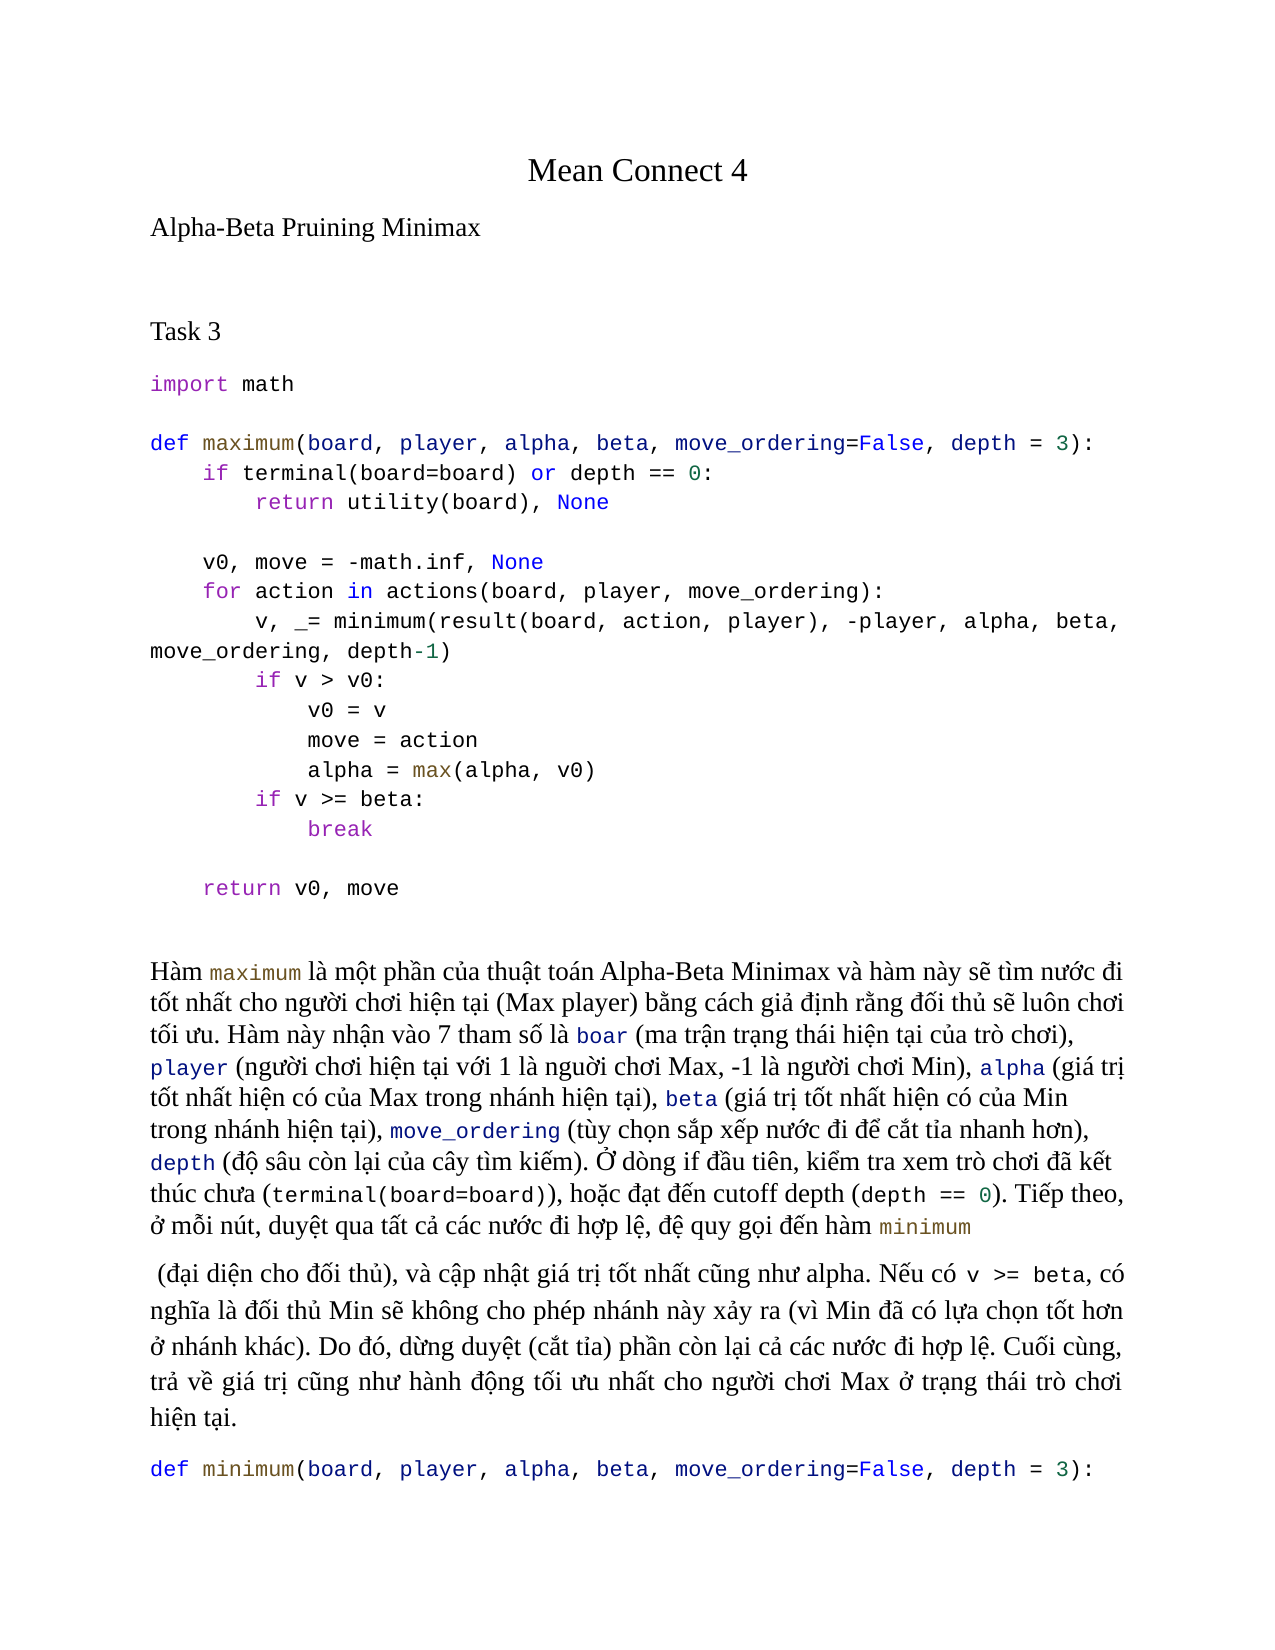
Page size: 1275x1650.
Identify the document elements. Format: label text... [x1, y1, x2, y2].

text for action in actions(board, player, move_ordering): [150, 576, 1125, 605]
text v0, move = -math.inf, None [150, 546, 1125, 576]
text return v0, move [150, 873, 1125, 902]
text (đại diện cho đối thủ), và cập nhật giá trị tốt nhất cũng như alpha. Nếu có v >= beta, có nghĩa là đối thủ Min sẽ không cho phép nhánh này xảy ra (vì Min đã có lựa chọn tốt hơn ở nhánh khác). Do đó, dừng duyệt (cắt tỉa) phần còn lại cả các nước đi hợp lệ. Cuối cùng, trả về giá trị cũng như hành động tối ưu nhất cho người chơi Max ở trạng thái trò chơi hiện tại. [150, 1257, 1125, 1432]
text Task 3 [150, 316, 1125, 347]
text def minimum(board, player, alpha, beta, move_ordering=False, depth = 3): [150, 1453, 1125, 1483]
text v, _= minimum(result(board, action, player), -player, alpha, beta, move_ordering, depth-1) [150, 605, 1125, 665]
text Mean Connect 4 [150, 150, 1125, 188]
text Hàm maximum là một phần của thuật toán Alpha-Beta Minimax và hàm này sẽ tìm nước đi tốt nhất cho người chơi hiện tại (Max player) bằng cách giả định rằng đối thủ sẽ luôn chơi tối ưu. Hàm này nhận vào 7 tham số là boar (ma trận trạng thái hiện tại của trò chơi), player (người chơi hiện tại với 1 là nguời chơi Max, -1 là người chơi Min), alpha (giá trị tốt nhất hiện có của Max trong nhánh hiện tại), beta (giá trị tốt nhất hiện có của Min trong nhánh hiện tại), move_ordering (tùy chọn sắp xếp nước đi để cắt tỉa nhanh hơn), depth (độ sâu còn lại của cây tìm kiếm). Ở dòng if đầu tiên, kiểm tra xem trò chơi đã kết thúc chưa (terminal(board=board)), hoặc đạt đến cutoff depth (depth == 0). Tiếp theo, ở mỗi nút, duyệt qua tất cả các nước đi hợp lệ, đệ quy gọi đến hàm minimum [150, 955, 1125, 1241]
text return utility(board), None [150, 487, 1125, 516]
text import math [150, 368, 1125, 398]
text if v >= beta: [150, 783, 1125, 813]
text if terminal(board=board) or depth == 0: [150, 457, 1125, 487]
text if v > v0: [150, 665, 1125, 694]
text move = action [150, 724, 1125, 754]
text def maximum(board, player, alpha, beta, move_ordering=False, depth = 3): [150, 427, 1125, 457]
text Alpha-Beta Pruining Minimax [150, 211, 1125, 242]
text alpha = max(alpha, v0) [150, 754, 1125, 783]
text v0 = v [150, 694, 1125, 724]
text break [150, 813, 1125, 843]
